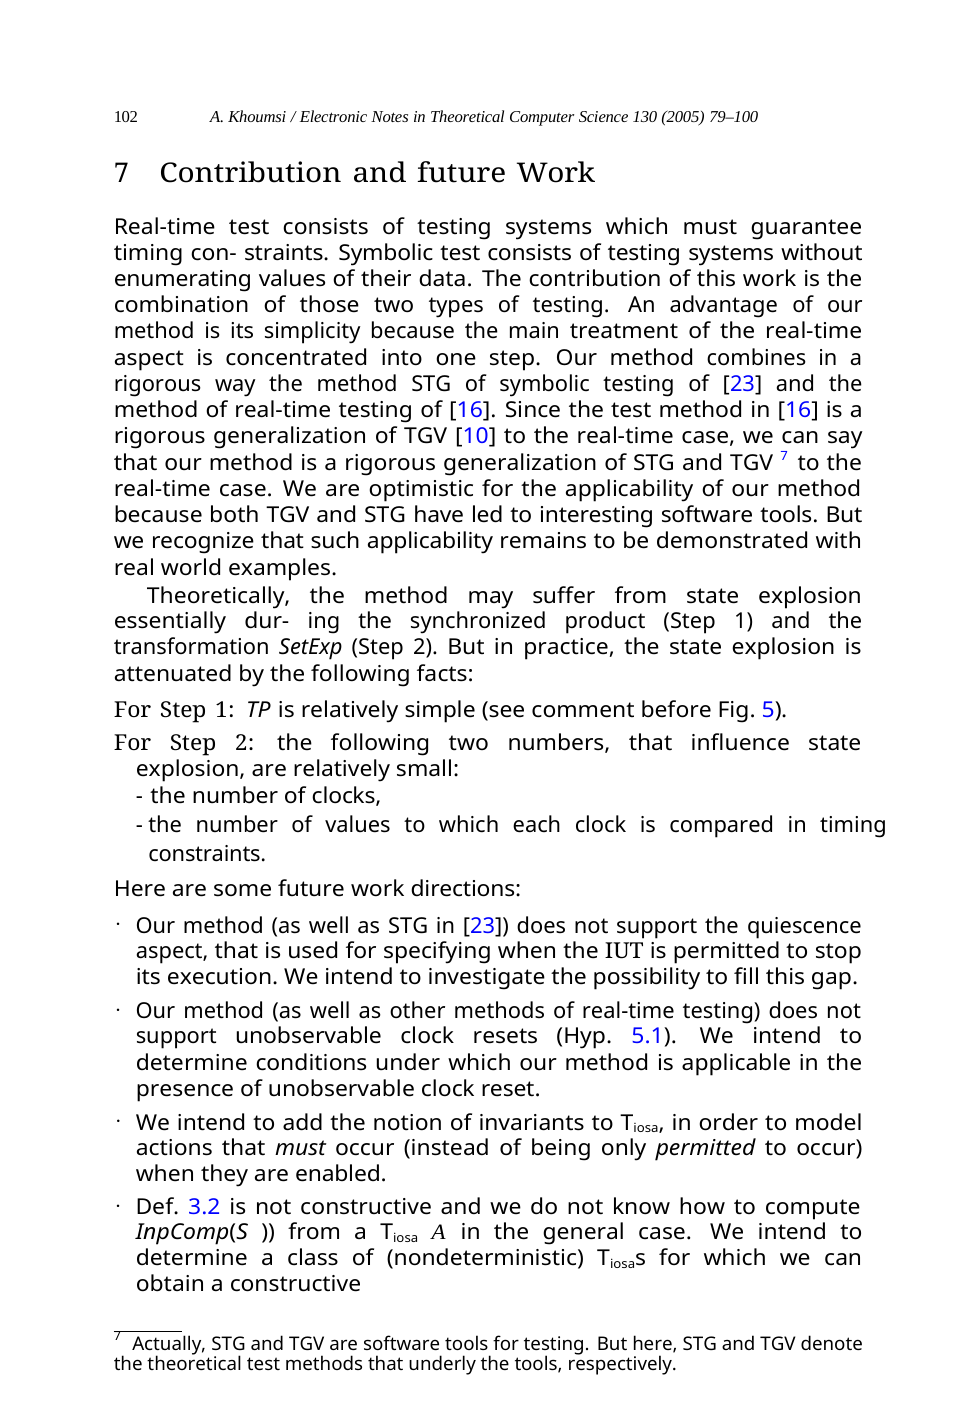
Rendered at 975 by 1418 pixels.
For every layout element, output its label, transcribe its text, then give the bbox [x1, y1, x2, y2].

text Theoretically, the method may suffer from state explosion essentially dur- ing the synchronized product (Step 1) and the transformation SetExp (Step 2). But in practice, the state explosion is attenuated by the following facts: [113, 582, 862, 687]
list the number of values to which each clock is compared in timing constraints. [136, 809, 887, 867]
text For Step 2: the following two numbers, that influence state explosion, are relatively small: [113, 730, 862, 782]
list Our method (as well as STG in [23]) does not support the quiescence aspect, that is used for specifying when the IUT is permitted to stop its execution. We intend to investigate the possibility to fill this gap. [115, 912, 862, 991]
list the number of clocks, [136, 782, 887, 809]
subtitle Contribution and future Work [113, 154, 887, 191]
list Our method (as well as other methods of real-time testing) does not support unobservable clock resets (Hyp. 5.1). We intend to determine conditions under which our method is applicable in the presence of unobservable clock reset. [115, 998, 862, 1103]
text For Step 1: TP is relatively simple (see comment before Fig. 5). [113, 694, 887, 724]
list Def. 3.2 is not constructive and we do not know how to compute InpComp(S )) from a Tiosa A in the general case. We intend to determine a class of (nondeterministic) Tiosas for which we can obtain a constructive [115, 1194, 862, 1298]
text 7 Actually, STG and TGV are software tools for testing. But here, STG and TGV denote the theoretical test methods that underly the tools, respectively. [113, 1329, 870, 1376]
text Real-time test consists of testing systems which must guarantee timing con- straints. Symbolic test consists of testing systems without enumerating values of their data. The contribution of this work is the combination of those two types of testing. An advantage of our method is its simplicity because the main treatment of the real-time aspect is concentrated into one step. Our method combines in a rigorous way the method STG of symbolic testing of [23] and the method of real-time testing of [16]. Since the test method in [16] is a rigorous generalization of TGV [10] to the real-time case, we can say that our method is a rigorous generalization of STG and TGV 7 to the real-time case. We are optimistic for the applicability of our method because both TGV and STG have led to interesting software tools. But we recognize that such applicability remains to be demonstrated with real world examples. [113, 214, 863, 581]
list We intend to add the notion of invariants to Tiosa, in order to model actions that must occur (instead of being only permitted to occur) when they are enabled. [116, 1109, 862, 1187]
text Here are some future work directions: [113, 873, 887, 903]
